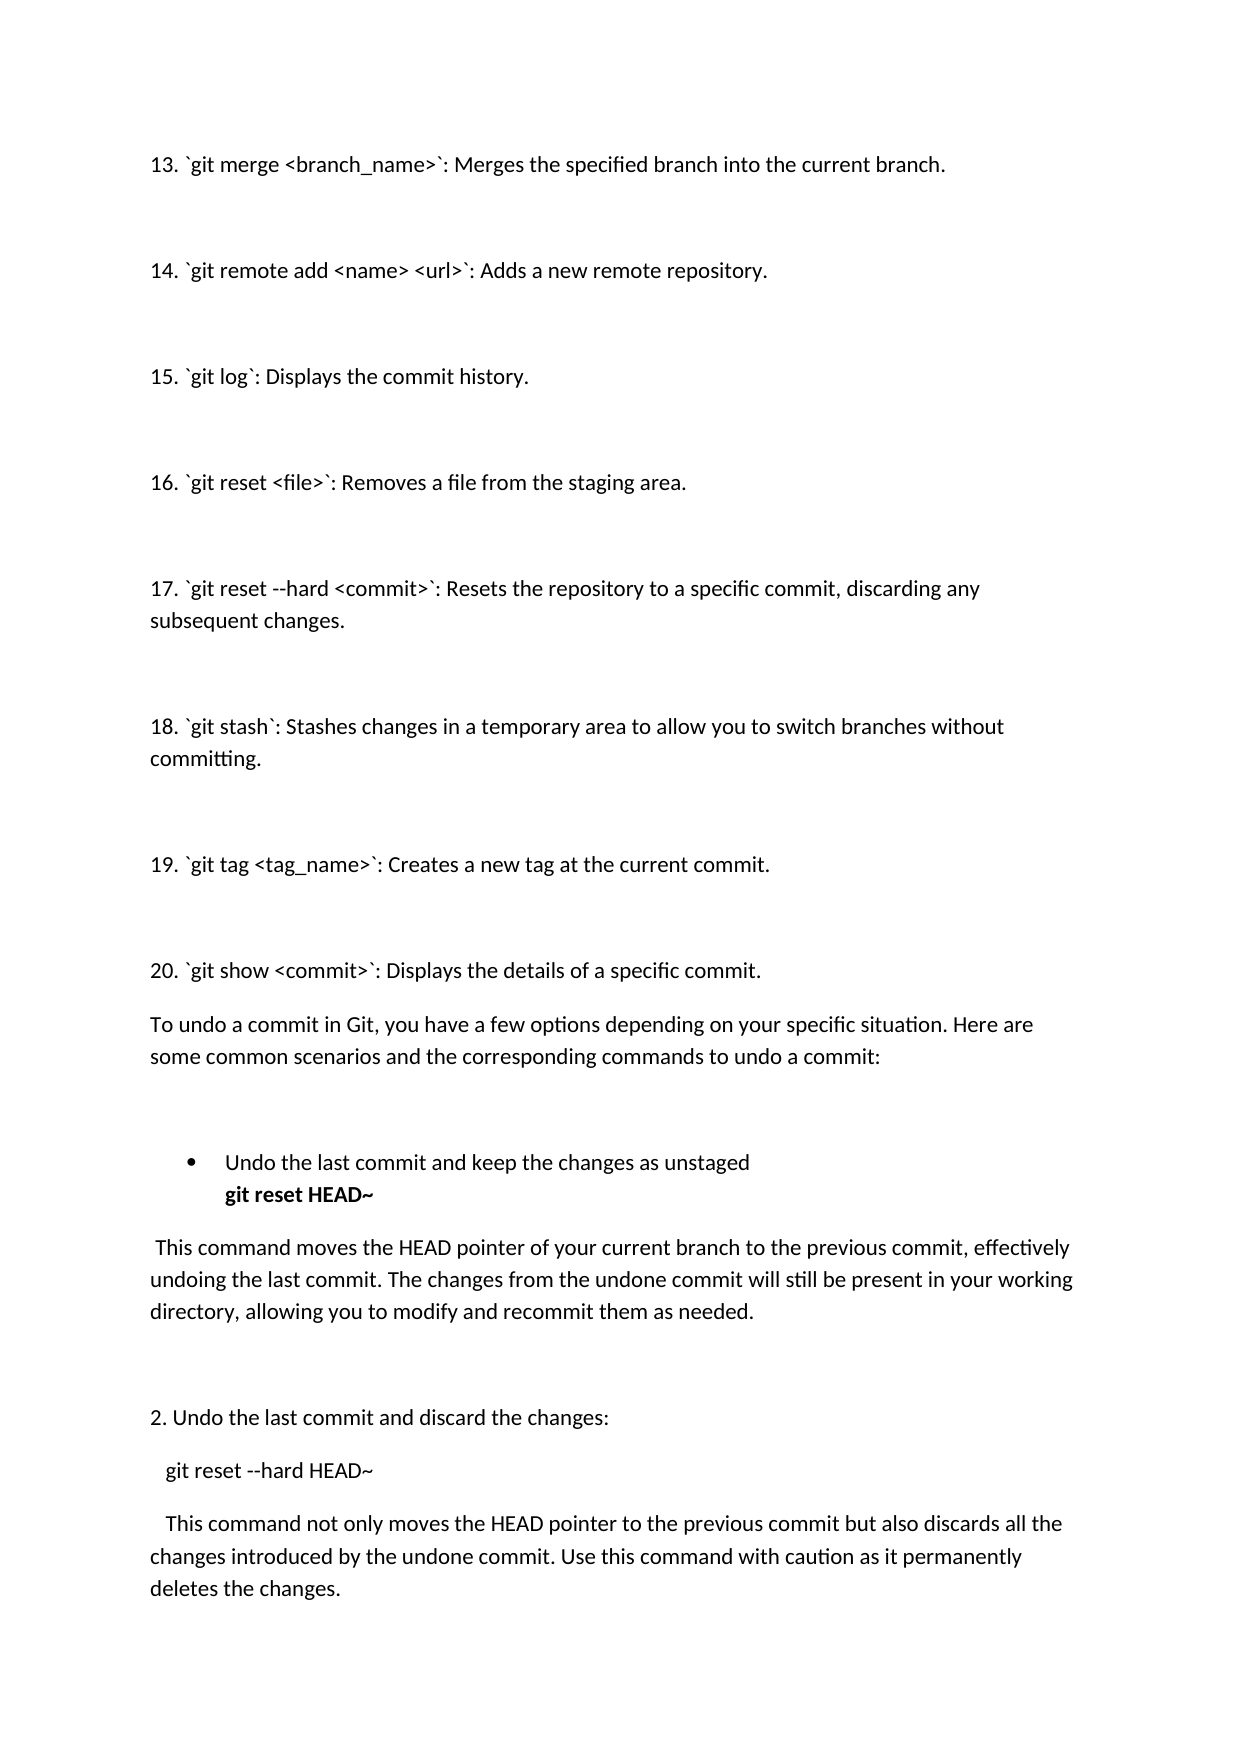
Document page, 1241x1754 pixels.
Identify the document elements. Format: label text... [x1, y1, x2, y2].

text 15. `git log`: Displays the commit history. [150, 362, 1090, 390]
text 14. `git remote add <name> <url>`: Adds a new remote repository. [150, 256, 1090, 284]
text 18. `git stash`: Stashes changes in a temporary area to allow you to switch branches without committing. [150, 712, 1090, 773]
list Undo the last commit and keep the changes as unstaged [187, 1148, 1090, 1176]
text This command not only moves the HEAD pointer to the previous commit but also discards all the changes introduced by the undone commit. Use this command with caution as it permanently deletes the changes. [150, 1509, 1090, 1602]
text git reset --hard HEAD~ [150, 1457, 1090, 1484]
text 19. `git tag <tag_name>`: Creates a new tag at the current commit. [150, 851, 1090, 879]
text To undo a commit in Git, you have a few options depending on your specific situation. Here are some common scenarios and the corresponding commands to undo a commit: [150, 1010, 1090, 1070]
text 16. `git reset <file>`: Removes a file from the staging area. [150, 468, 1090, 496]
text This command moves the HEAD pointer of your current branch to the previous commit, effectively undoing the last commit. The changes from the undone commit will still be present in your working directory, allowing you to modify and recommit them as needed. [150, 1233, 1090, 1326]
list git reset HEAD~ [225, 1180, 1090, 1208]
text 13. `git merge <branch_name>`: Merges the specified branch into the current branch. [150, 150, 1090, 178]
text 17. `git reset --hard <commit>`: Resets the repository to a specific commit, discarding any subsequent changes. [150, 574, 1090, 634]
text 2. Undo the last commit and discard the changes: [150, 1403, 1090, 1432]
text 20. `git show <commit>`: Displays the details of a specific commit. [150, 957, 1090, 985]
